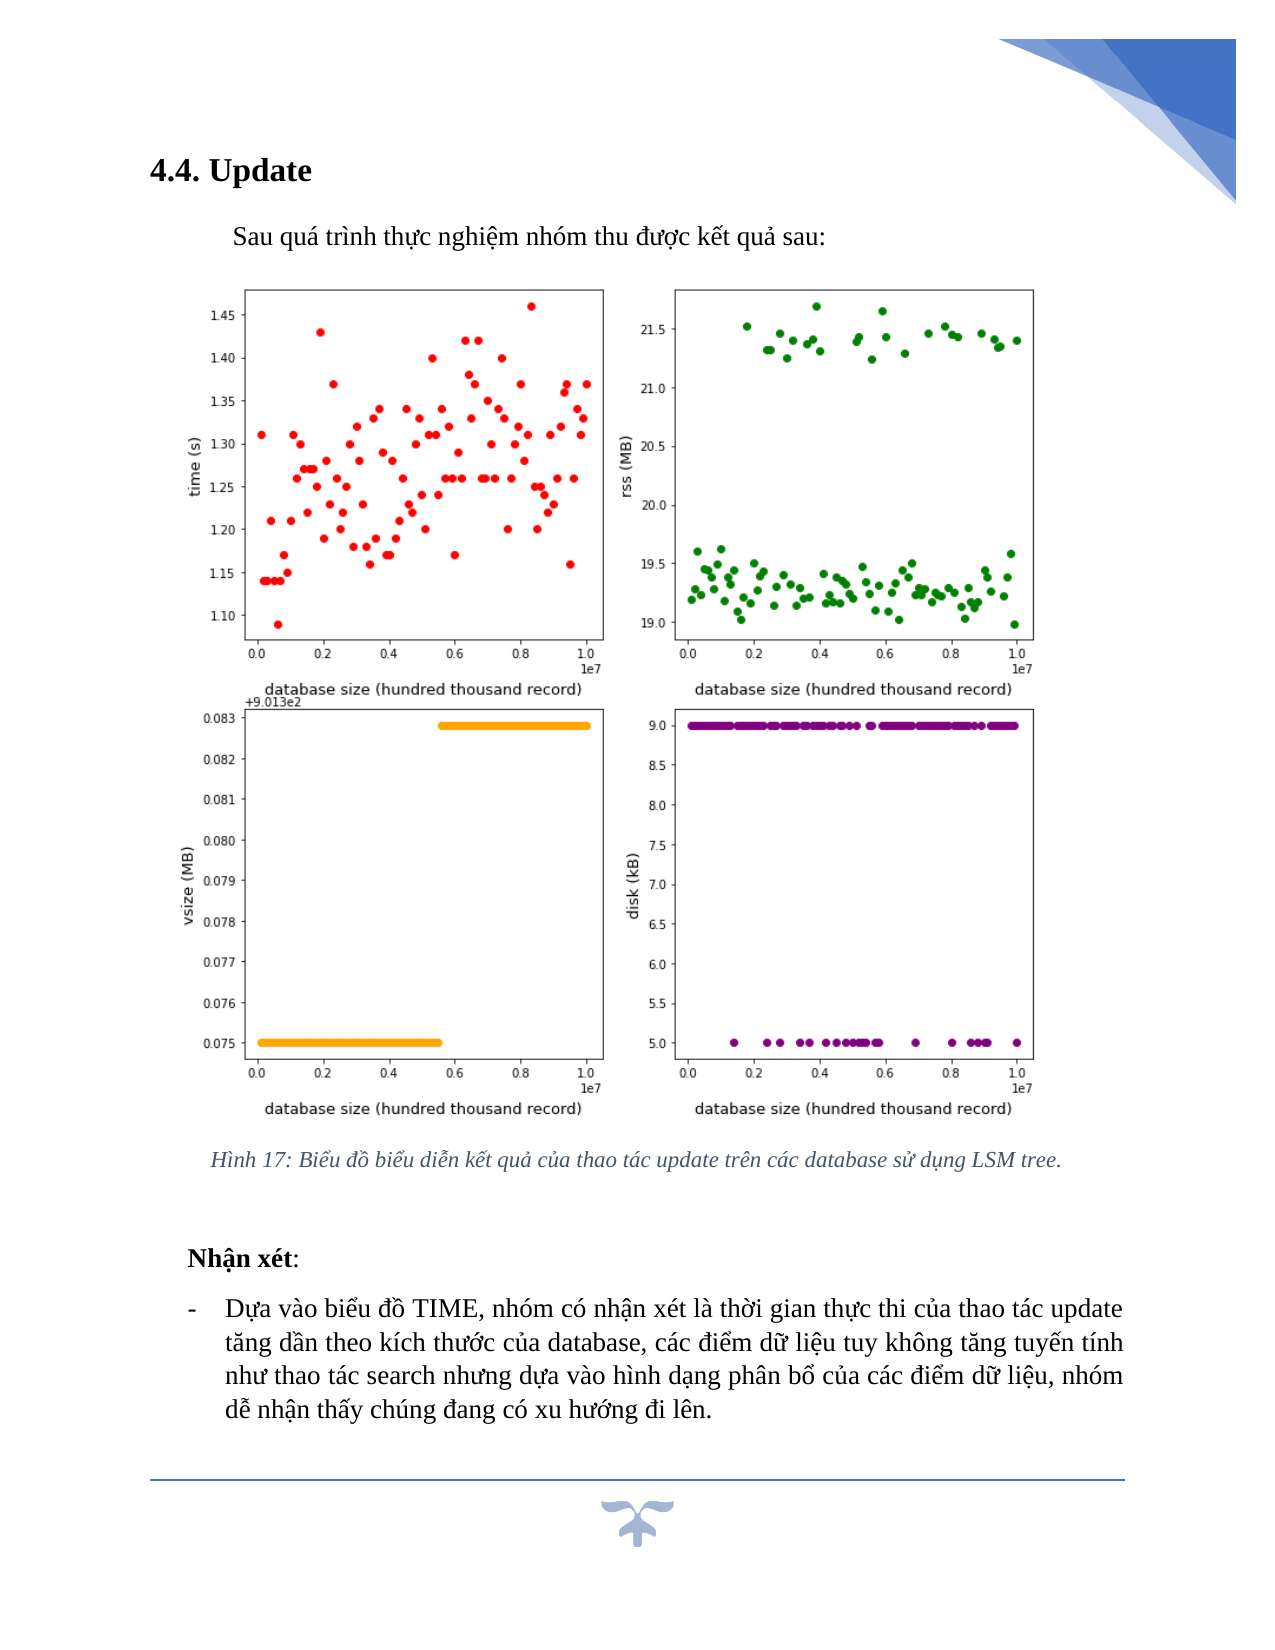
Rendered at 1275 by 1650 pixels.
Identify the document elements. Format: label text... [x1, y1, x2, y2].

list Dựa vào biểu đồ TIME, nhóm có nhận xét là thời gian thực thi của thao tác update tăng dần theo kích thước của database, các điểm dữ liệu tuy không tăng tuyến tính như thao tác search nhưng dựa vào hình dạng phân bổ của các điểm dữ liệu, nhóm dễ nhận thấy chúng đang có xu hướng đi lên. [187, 1292, 1125, 1424]
text Nhận xét: [150, 1242, 1125, 1273]
text Sau quá trình thực nghiệm nhóm thu được kết quả sau: [150, 221, 1125, 252]
subtitle 4.4. Update [150, 150, 1125, 188]
picture [997, 39, 1236, 205]
